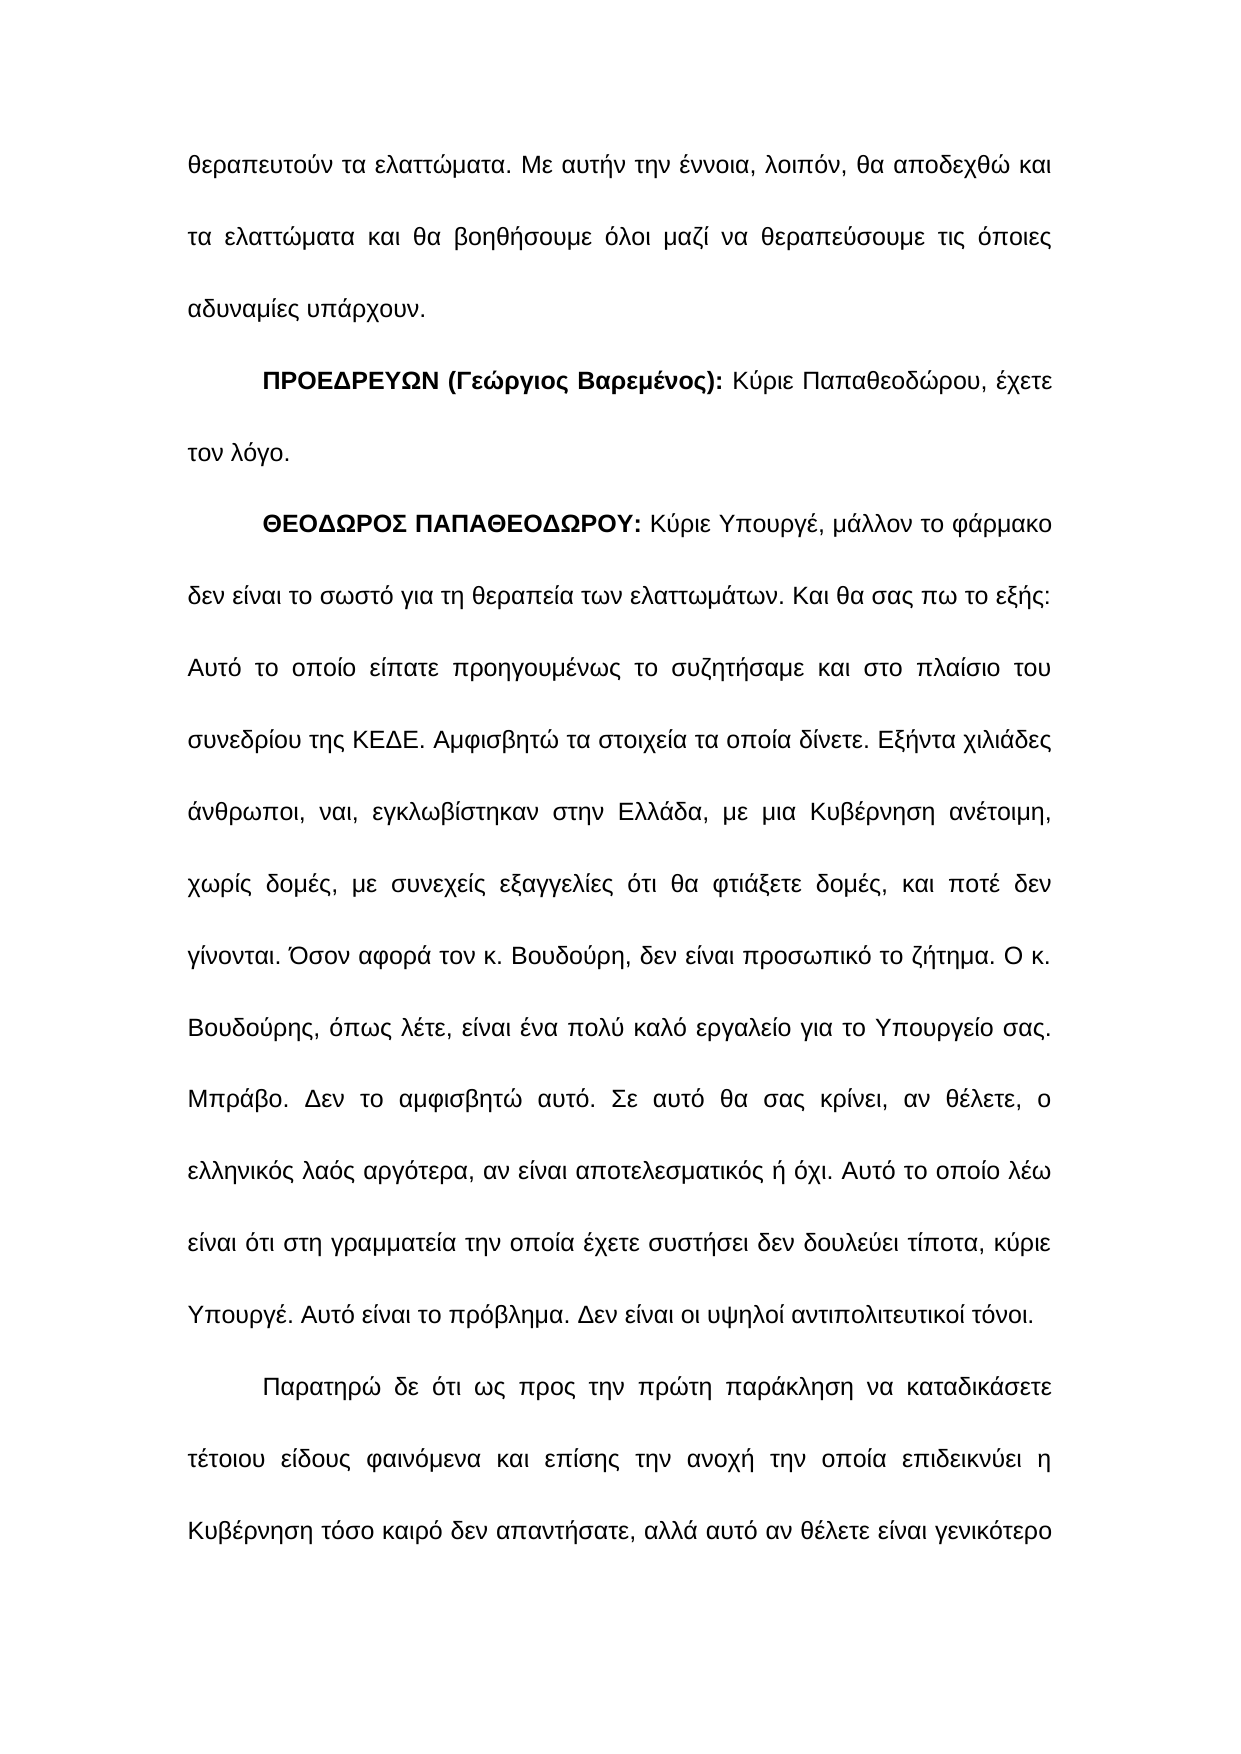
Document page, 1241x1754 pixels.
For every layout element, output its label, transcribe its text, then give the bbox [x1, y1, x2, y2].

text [187, 1372, 1053, 1544]
text ΠΡΟΕΔΡΕΥΩΝ (Γεώργιος Βαρεμένος): Κύριε Παπαθεοδώρου, έχετε τον λόγο. [187, 366, 1053, 466]
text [187, 150, 1053, 322]
text ΘΕΟΔΩΡΟΣ ΠΑΠΑΘΕΟΔΩΡΟΥ: Κύριε Υπουργέ, μάλλον το φάρμακο δεν είναι το σωστό για τη θεραπεία των ελαττωμάτων. Και θα σας πω το εξής: Αυτό το οποίο είπατε προηγουμένως το συζητήσαμε και στο πλαίσιο του συνεδρίου της ΚΕΔΕ. Αμφισβητώ τα στοιχεία τα οποία δίνετε. Εξήντα χιλιάδες άνθρωποι, ναι, εγκλωβίστηκαν στην Ελλάδα, με μια Κυβέρνηση ανέτοιμη, χωρίς δομές, με συνεχείς εξαγγελίες ότι θα φτιάξετε δομές, και ποτέ δεν γίνονται. Όσον αφορά τον κ. Βουδούρη, δεν είναι προσωπικό το ζήτημα. Ο κ. Βουδούρης, όπως λέτε, είναι ένα πολύ καλό εργαλείο για το Υπουργείο σας. Μπράβο. Δεν το αμφισβητώ αυτό. Σε αυτό θα σας κρίνει, αν θέλετε, ο ελληνικός λαός αργότερα, αν είναι αποτελεσματικός ή όχι. Αυτό το οποίο λέω είναι ότι στη γραμματεία την οποία έχετε συστήσει δεν δουλεύει τίποτα, κύριε Υπουργέ. Αυτό είναι το πρόβλημα. Δεν είναι οι υψηλοί αντιπολιτευτικοί τόνοι. [187, 509, 1053, 1329]
